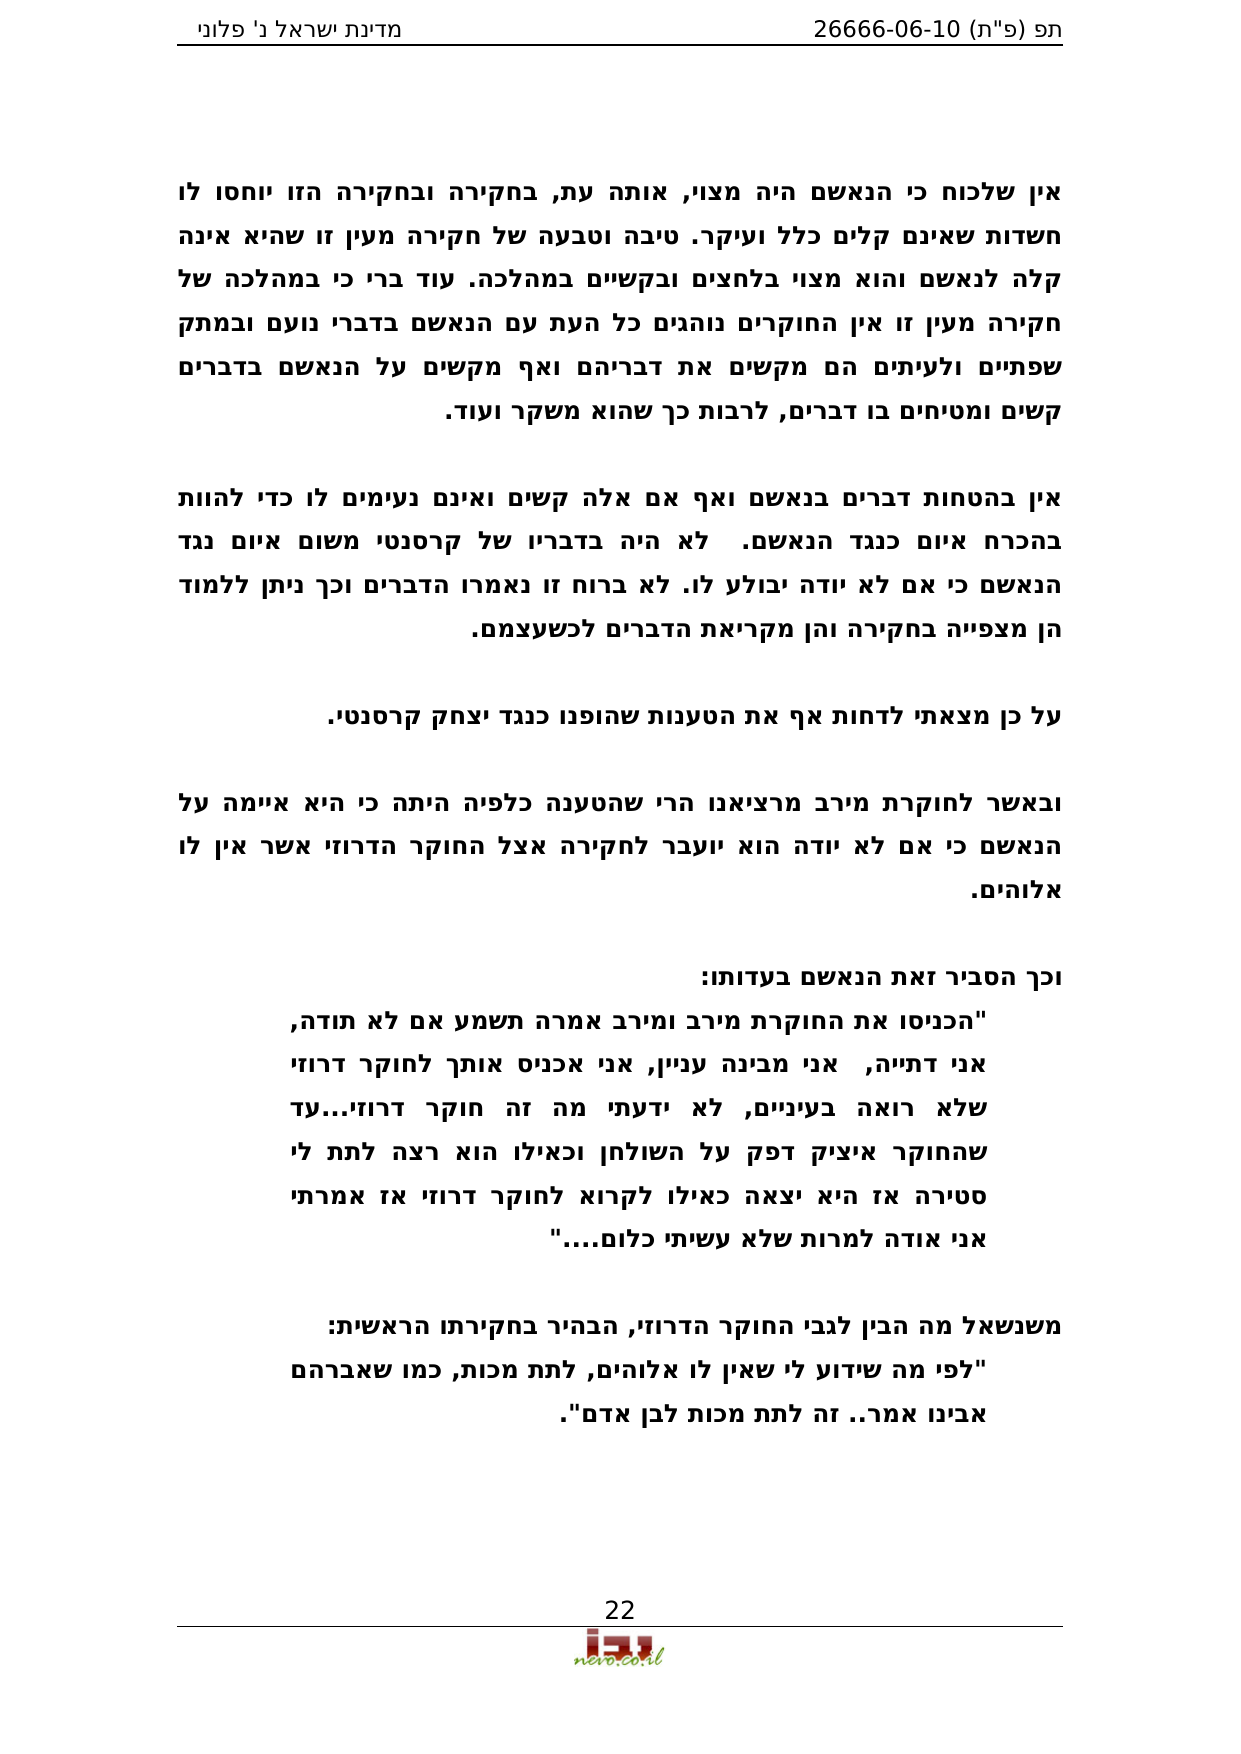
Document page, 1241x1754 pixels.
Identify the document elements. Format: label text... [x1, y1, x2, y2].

text ובאשר לחוקרת מירב מרציאנו הרי שהטענה כלפיה היתה כי היא איימה על הנאשם כי אם לא יודה הוא יועבר לחקירה אצל החוקר הדרוזי אשר אין לו אלוהים. [177, 788, 1063, 904]
text וכך הסביר זאת הנאשם בעדותו: [177, 962, 1063, 991]
picture [574, 1628, 666, 1667]
text משנשאל מה הבין לגבי החוקר הדרוזי, הבהיר בחקירתו הראשית: [177, 1312, 1063, 1341]
text אין שלכוח כי הנאשם היה מצוי, אותה עת, בחקירה ובחקירה הזו יוחסו לו חשדות שאינם קלים כלל ועיקר. טיבה וטבעה של חקירה מעין זו שהיא אינה קלה לנאשם והוא מצוי בלחצים ובקשיים במהלכה. עוד ברי כי במהלכה של חקירה מעין זו אין החוקרים נוהגים כל העת עם הנאשם בדברי נועם ובמתק שפתיים ולעיתים הם מקשים את דבריהם ואף מקשים על הנאשם בדברים קשים ומטיחים בו דברים, לרבות כך שהוא משקר ועוד. [177, 177, 1063, 425]
text "הכניסו את החוקרת מירב ומירב אמרה תשמע אם לא תודה, אני דתייה, אני מבינה עניין, אני אכניס אותך לחוקר דרוזי שלא רואה בעיניים, לא ידעתי מה זה חוקר דרוזי...עד שהחוקר איציק דפק על השולחן וכאילו הוא רצה לתת לי סטירה אז היא יצאה כאילו לקרוא לחוקר דרוזי אז אמרתי אני אודה למרות שלא עשיתי כלום...." [290, 1006, 988, 1254]
text "לפי מה שידוע לי שאין לו אלוהים, לתת מכות, כמו שאברהם אבינו אמר.. זה לתת מכות לבן אדם". [290, 1355, 988, 1428]
text אין בהטחות דברים בנאשם ואף אם אלה קשים ואינם נעימים לו כדי להוות בהכרח איום כנגד הנאשם. לא היה בדבריו של קרסנטי משום איום נגד הנאשם כי אם לא יודה יבולע לו. לא ברוח זו נאמרו הדברים וכך ניתן ללמוד הן מצפייה בחקירה והן מקריאת הדברים לכשעצמם. [177, 483, 1063, 643]
text על כן מצאתי לדחות אף את הטענות שהופנו כנגד יצחק קרסנטי. [177, 701, 1063, 730]
